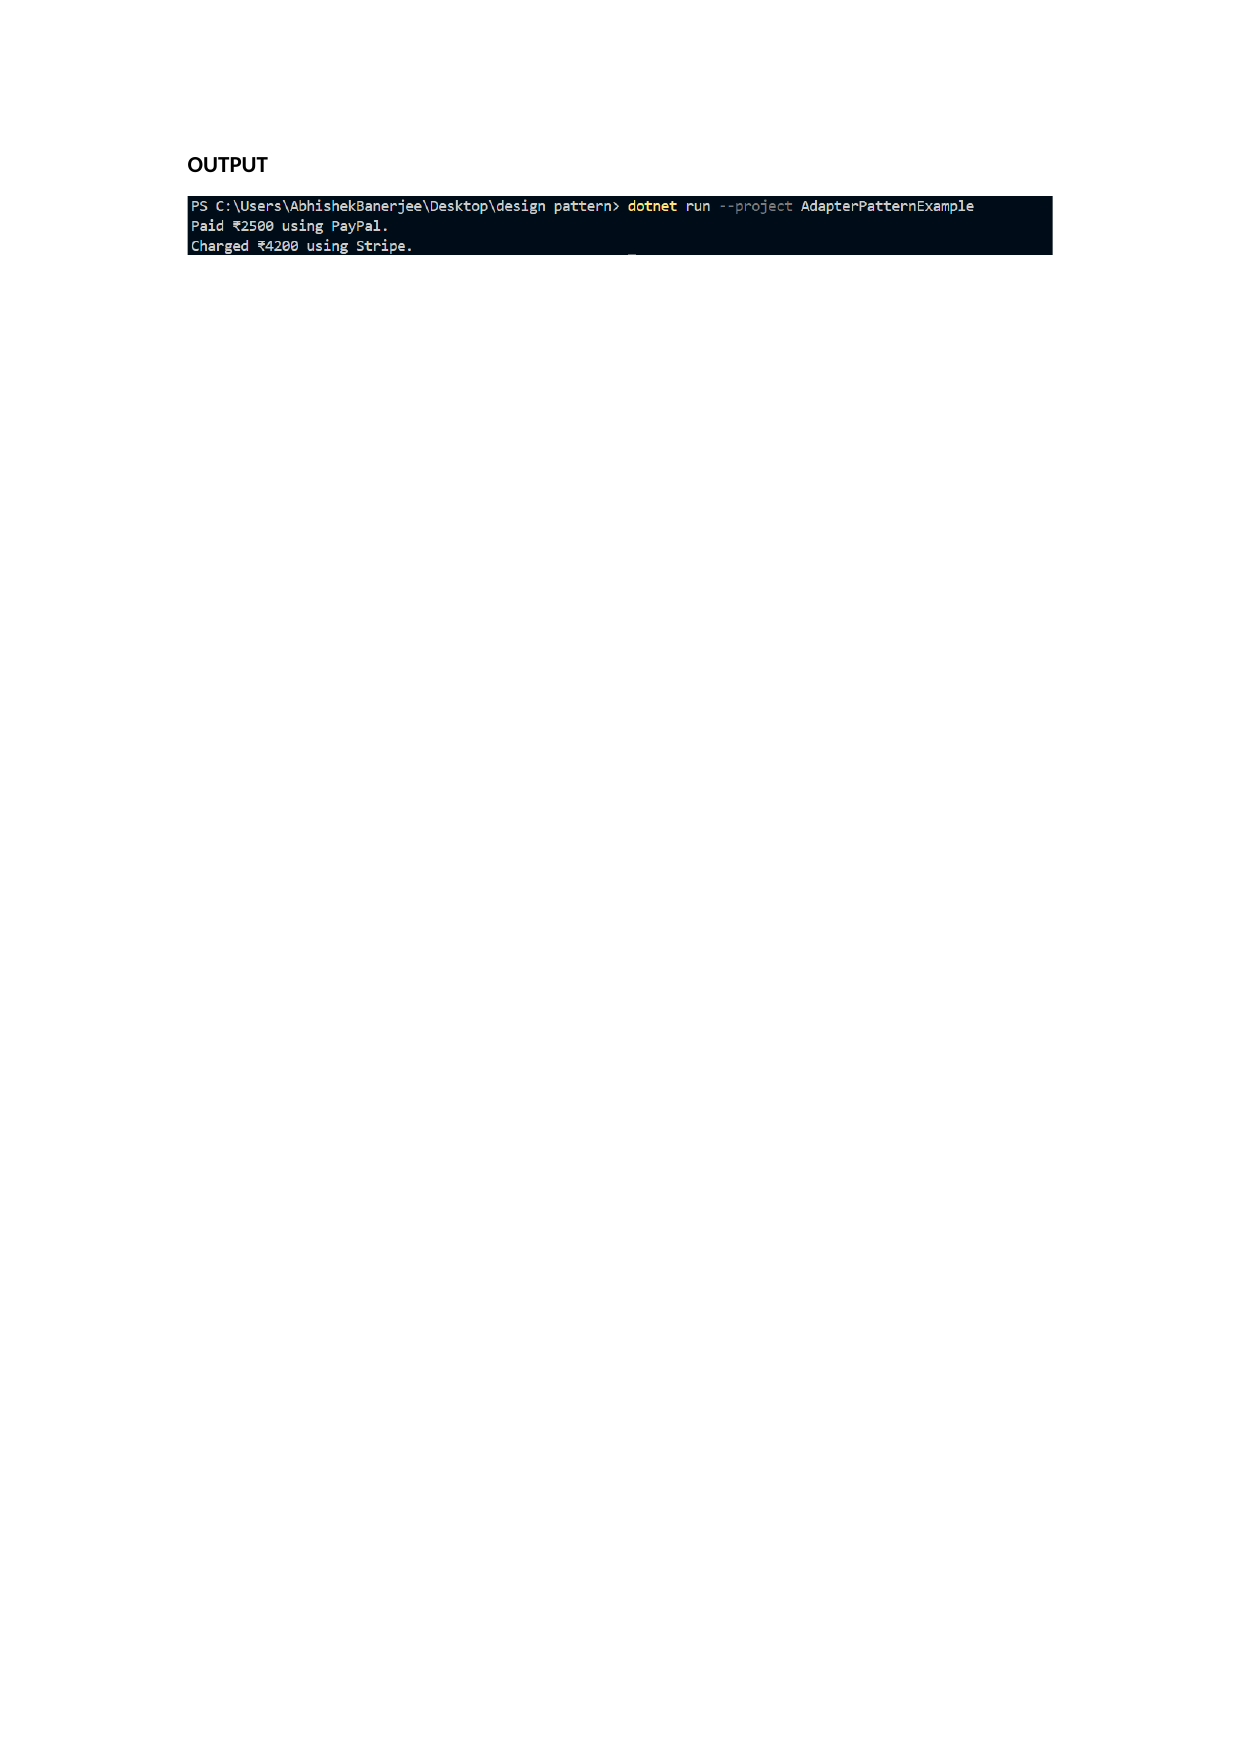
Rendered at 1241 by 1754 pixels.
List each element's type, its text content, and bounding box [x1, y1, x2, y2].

picture [187, 196, 1053, 255]
text OUTPUT [187, 150, 1053, 178]
